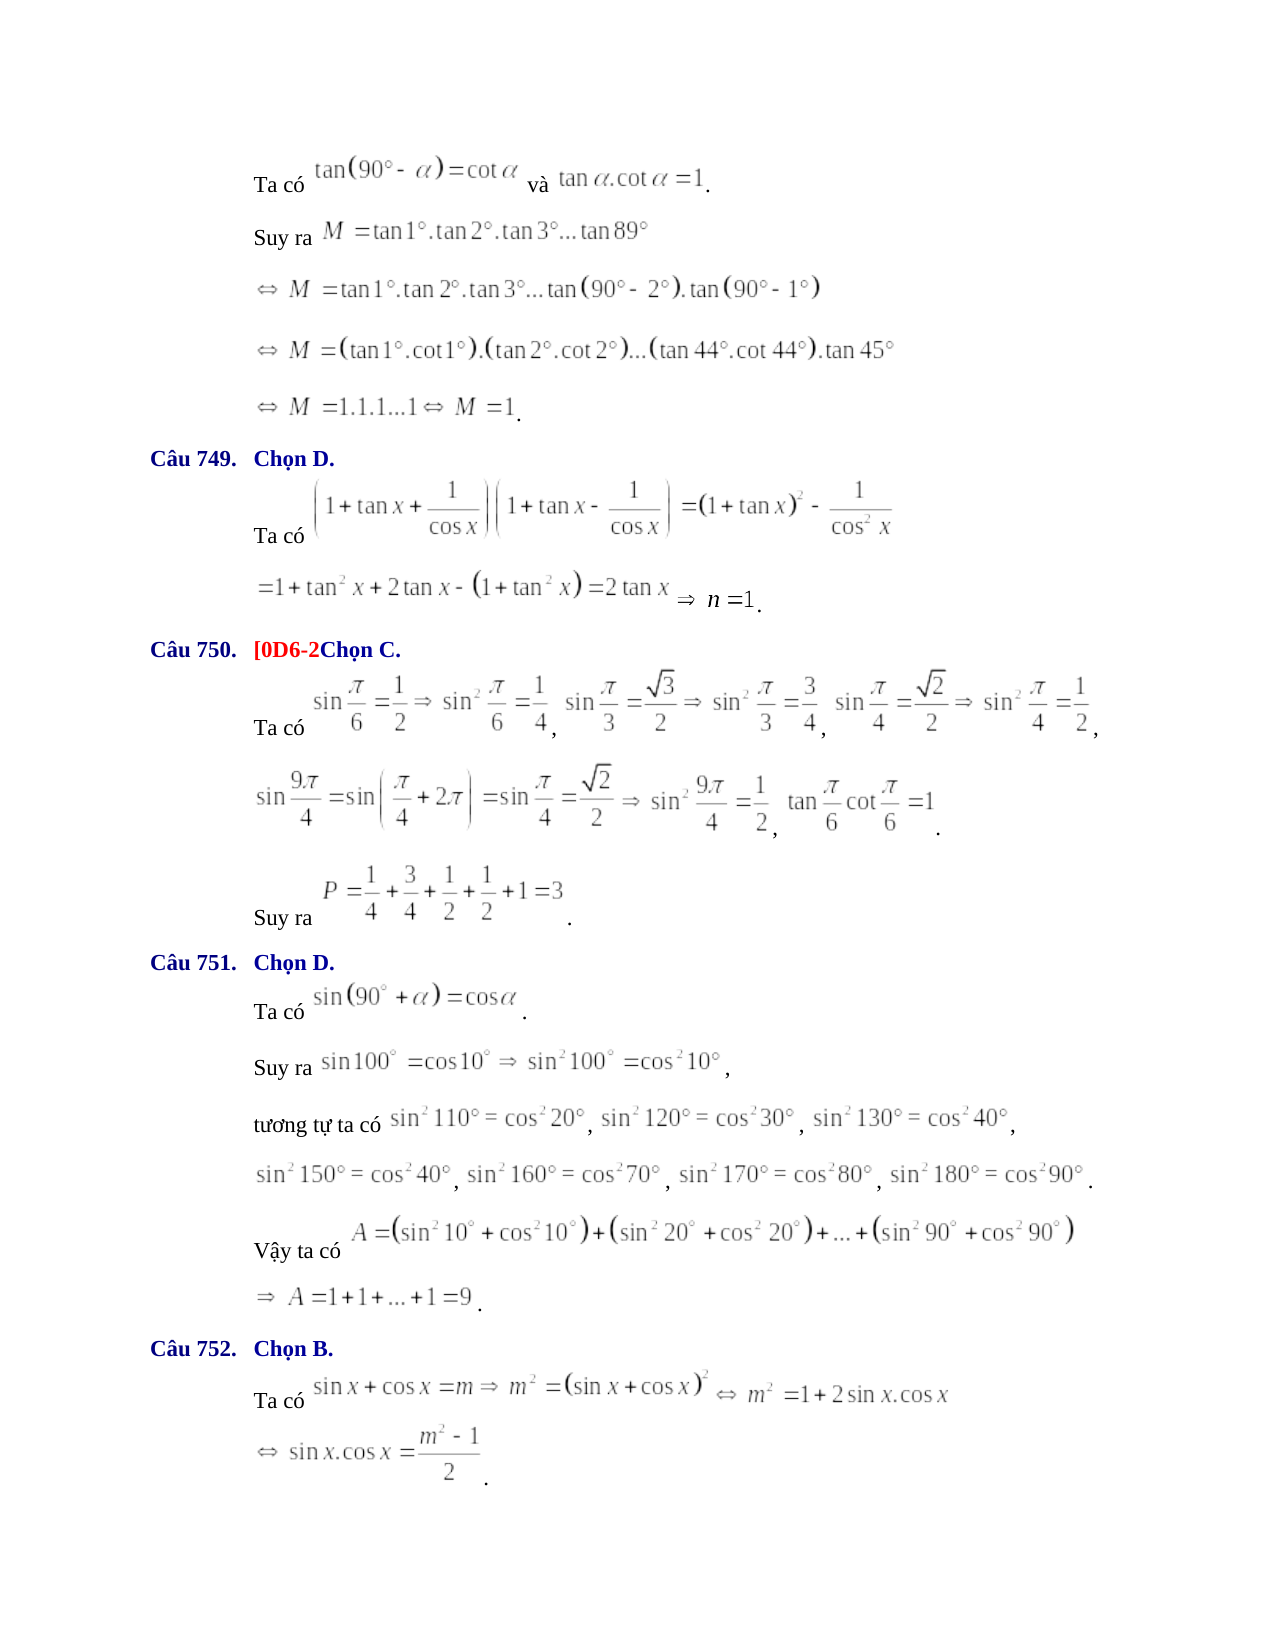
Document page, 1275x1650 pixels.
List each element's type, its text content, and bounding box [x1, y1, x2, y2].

text Suy ra , [253, 1043, 1125, 1081]
text Ta có , , , [253, 665, 1125, 740]
list Chọn B. [150, 1335, 1125, 1362]
list Chọn D. [150, 949, 1125, 975]
text . [253, 1282, 1125, 1316]
text Suy ra [253, 216, 1125, 251]
text Vậy ta có [253, 1213, 1125, 1263]
text Ta có và . [253, 150, 1125, 197]
text . [253, 567, 1125, 618]
list Chọn D. [150, 445, 1125, 471]
text Suy ra . [253, 859, 1125, 930]
text . [253, 391, 1125, 426]
text Ta có [253, 473, 1125, 549]
text , , , . [253, 1156, 1125, 1194]
list [0D6-2Chọn C. [150, 636, 1125, 663]
text , . [253, 759, 1125, 841]
text Ta có . [253, 1364, 1125, 1490]
text Ta có . [253, 977, 1125, 1024]
text tương tự ta có , , , [253, 1099, 1125, 1137]
